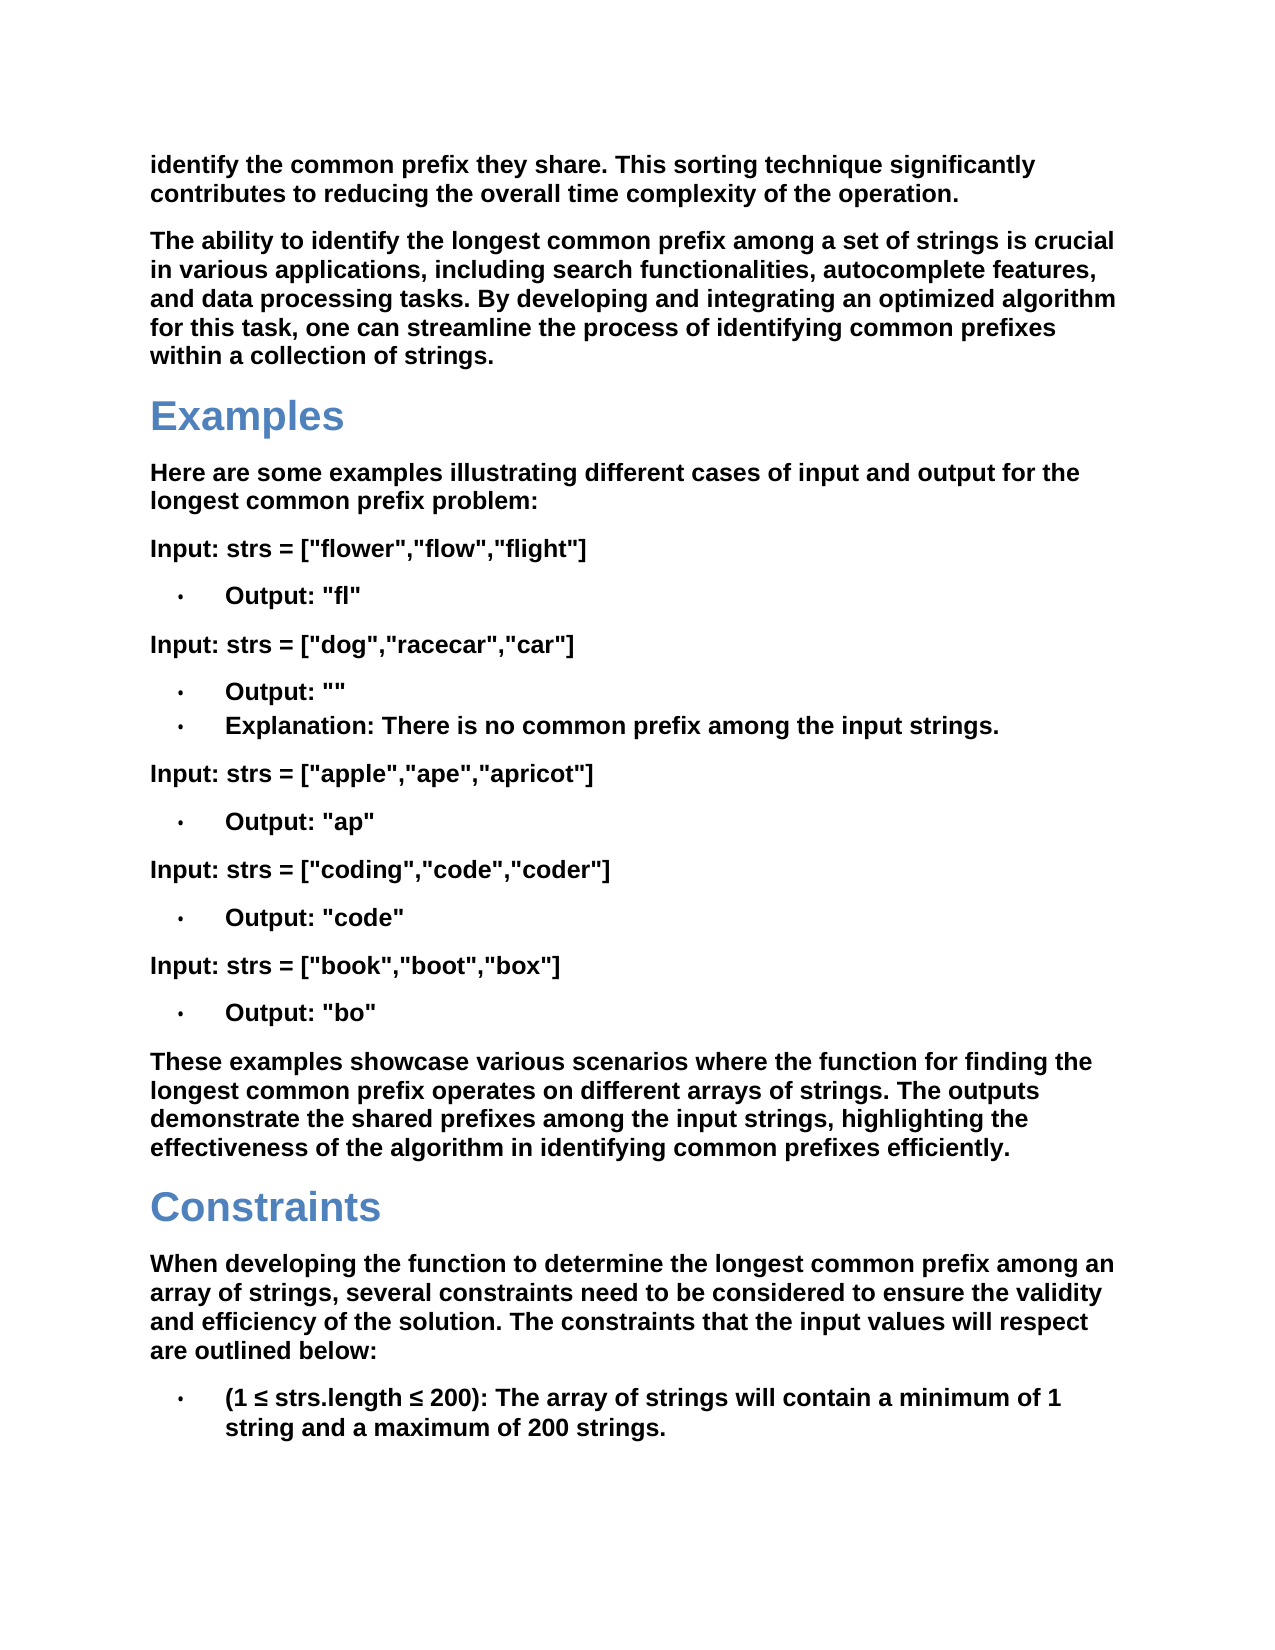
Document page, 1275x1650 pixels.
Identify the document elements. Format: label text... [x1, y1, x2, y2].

list Output: "" [175, 677, 1125, 707]
list Output: "fl" [175, 581, 1125, 611]
list Output: "ap" [175, 807, 1125, 836]
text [150, 150, 1125, 207]
text When developing the function to determine the longest common prefix among an array of strings, several constraints need to be considered to ensure the validity and efficiency of the solution. The constraints that the input values will respect are outlined below: [150, 1249, 1125, 1364]
list Explanation: There is no common prefix among the input strings. [175, 711, 1125, 740]
text Input: strs = ["coding","code","coder"] [150, 855, 1125, 884]
subtitle Constraints [150, 1183, 1125, 1231]
text Here are some examples illustrating different cases of input and output for the longest common prefix problem: [150, 457, 1125, 515]
text Input: strs = ["dog","racecar","car"] [150, 630, 1125, 658]
text Input: strs = ["apple","ape","apricot"] [150, 759, 1125, 788]
text The ability to identify the longest common prefix among a set of strings is crucial in various applications, including search functionalities, autocomplete features, and data processing tasks. By developing and integrating an optimized algorithm for this task, one can streamline the process of identifying common prefixes within a collection of strings. [150, 226, 1125, 370]
text These examples showcase various scenarios where the function for finding the longest common prefix operates on different arrays of strings. The outputs demonstrate the shared prefixes among the input strings, highlighting the effectiveness of the algorithm in identifying common prefixes efficiently. [150, 1047, 1125, 1162]
text Input: strs = ["book","boot","box"] [150, 951, 1125, 980]
list Output: "bo" [175, 998, 1125, 1028]
subtitle Examples [150, 391, 1125, 439]
list Output: "code" [175, 902, 1125, 932]
list (1 ≤ strs.length ≤ 200): The array of strings will contain a minimum of 1 string and a maximum of 200 strings. [175, 1383, 1125, 1442]
text Input: strs = ["flower","flow","flight"] [150, 534, 1125, 562]
